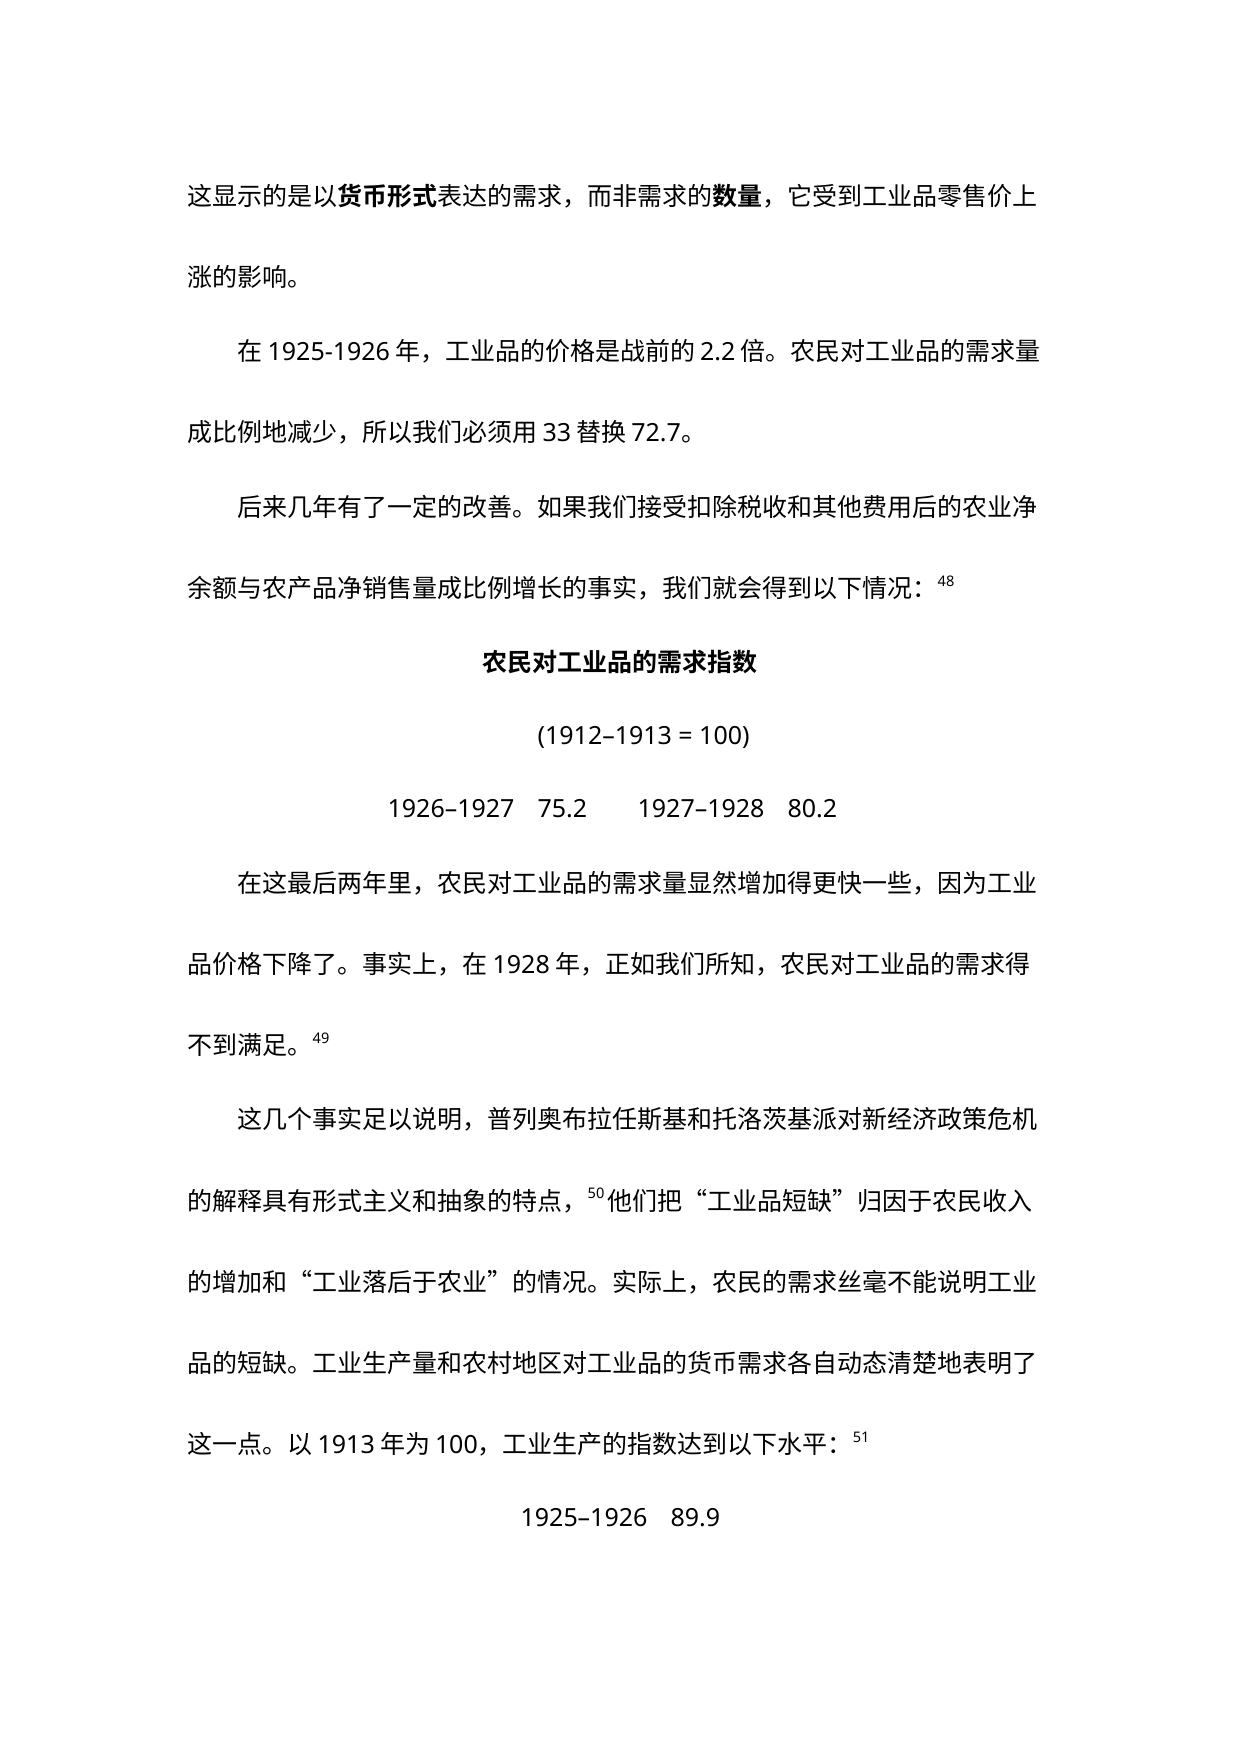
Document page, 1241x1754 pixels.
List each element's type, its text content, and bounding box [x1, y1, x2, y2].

text 后来几年有了一定的改善。如果我们接受扣除税收和其他费用后的农业净余额与农产品净销售量成比例增长的事实，我们就会得到以下情况：48 [187, 473, 1053, 619]
text 这几个事实足以说明，普列奥布拉任斯基和托洛茨基派对新经济政策危机的解释具有形式主义和抽象的特点，50他们把“工业品短缺”归因于农民收入的增加和“工业落后于农业”的情况。实际上，农民的需求丝毫不能说明工业品的短缺。工业生产量和农村地区对工业品的货币需求各自动态清楚地表明了这一点。以1913年为100，工业生产的指数达到以下水平：51 [187, 1085, 1053, 1475]
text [187, 162, 1053, 308]
text 农民对工业品的需求指数 [187, 628, 1053, 693]
text (1912–1913 = 100) [187, 702, 1053, 767]
text 在1925-1926年，工业品的价格是战前的2.2倍。农民对工业品的需求量成比例地减少，所以我们必须用33替换72.7。 [187, 317, 1053, 463]
text 1926–1927 75.2 1927–1928 80.2 [187, 775, 1053, 840]
text 1925–1926 89.9 [187, 1484, 1053, 1549]
text 在这最后两年里，农民对工业品的需求量显然增加得更快一些，因为工业品价格下降了。事实上，在1928年，正如我们所知，农民对工业品的需求得不到满足。49 [187, 849, 1053, 1076]
